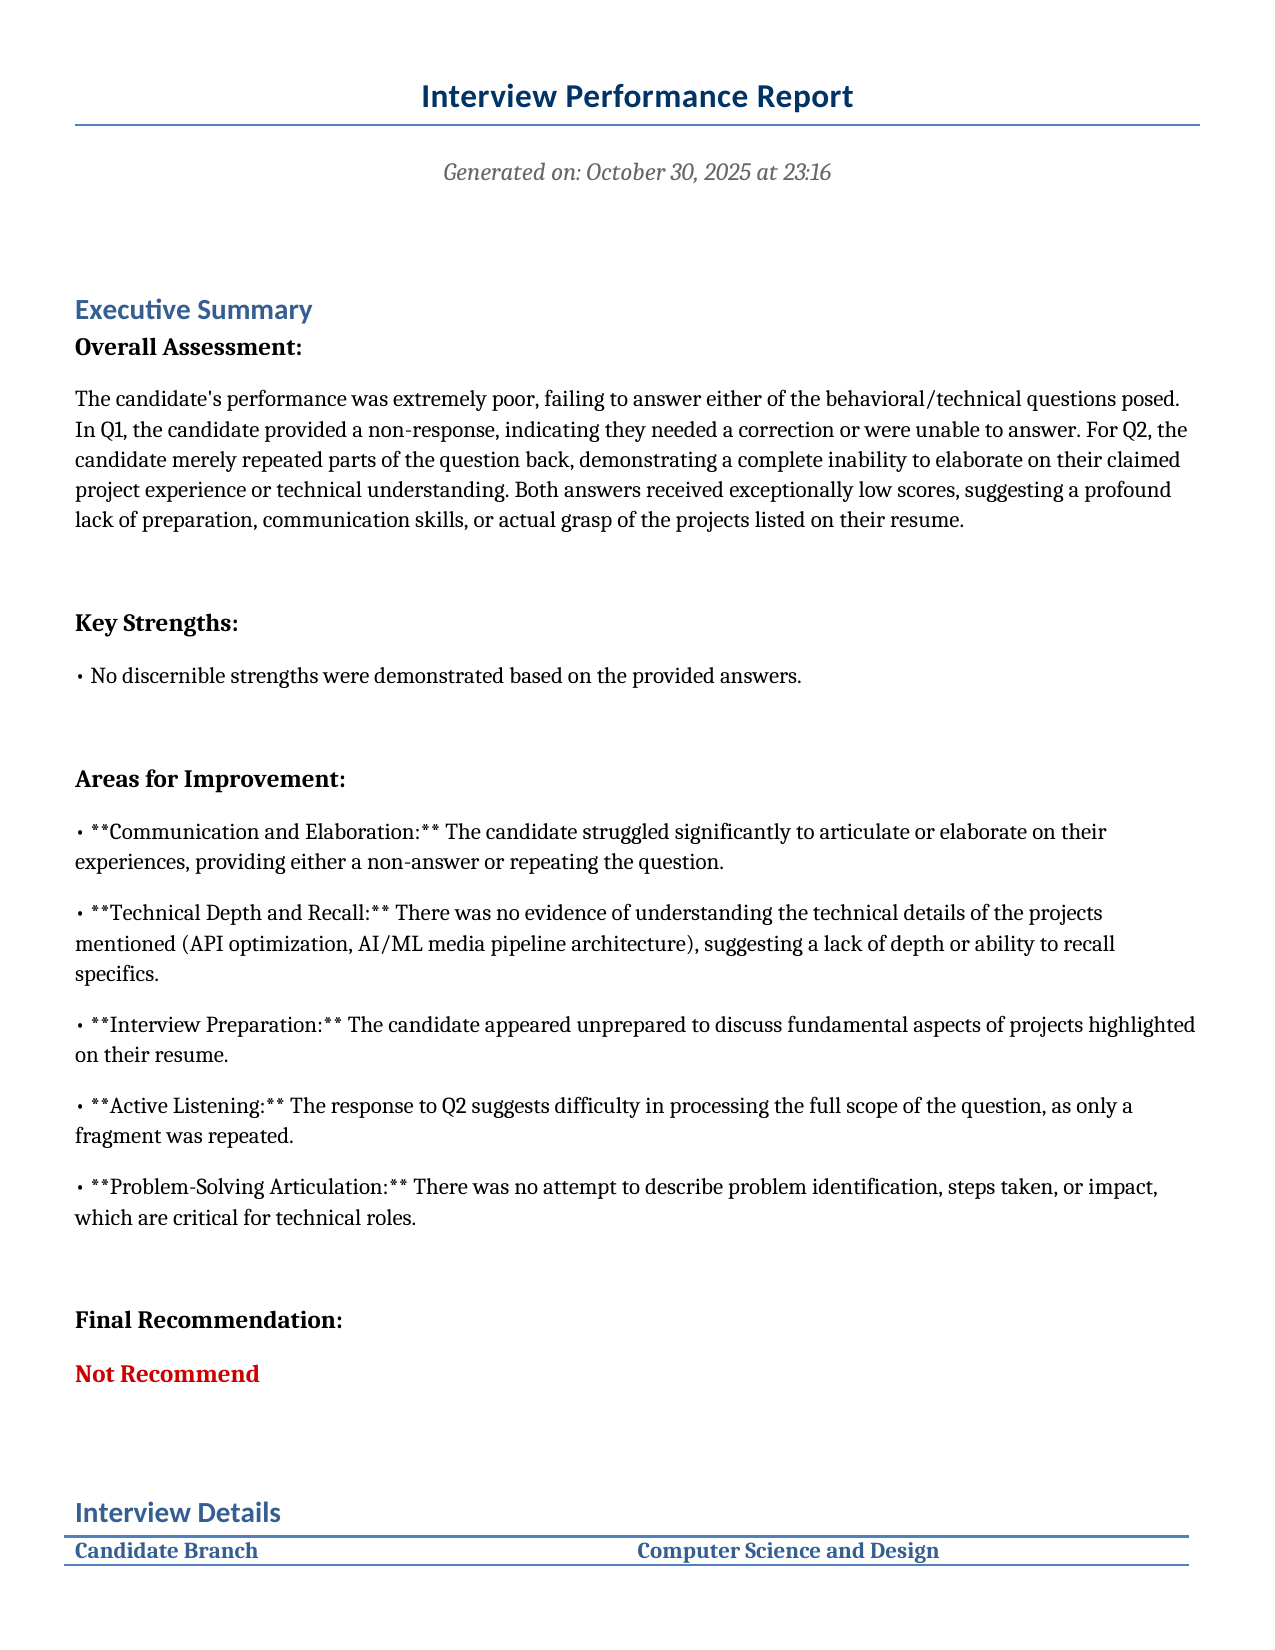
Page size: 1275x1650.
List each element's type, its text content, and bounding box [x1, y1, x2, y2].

text • **Technical Depth and Recall:** There was no evidence of understanding the technical details of the projects mentioned (API optimization, AI/ML media pipeline architecture), suggesting a lack of depth or ability to recall specifics. [75, 900, 1200, 987]
text Overall Assessment: [75, 332, 1200, 361]
title Interview Performance Report [75, 75, 1200, 124]
text • **Active Listening:** The response to Q2 suggests difficulty in processing the full scope of the question, as only a fragment was repeated. [75, 1093, 1200, 1149]
text Final Recommendation: [75, 1306, 1200, 1335]
text Areas for Improvement: [75, 765, 1200, 794]
table_header Computer Science and Design [626, 1538, 1189, 1564]
text Generated on: October 30, 2025 at 23:16 [75, 157, 1200, 186]
text • **Communication and Elaboration:** The candidate struggled significantly to articulate or elaborate on their experiences, providing either a non-answer or repeating the question. [75, 819, 1200, 876]
text Key Strengths: [75, 609, 1200, 638]
text • **Interview Preparation:** The candidate appeared unprepared to discuss fundamental aspects of projects highlighted on their resume. [75, 1012, 1200, 1068]
text • No discernible strengths were demonstrated based on the provided answers. [75, 663, 1200, 689]
table_header Candidate Branch [64, 1538, 626, 1564]
text Not Recommend [75, 1360, 1200, 1389]
text • **Problem-Solving Articulation:** There was no attempt to describe problem identification, steps taken, or impact, which are critical for technical roles. [75, 1174, 1200, 1231]
subtitle Executive Summary [75, 291, 1200, 327]
subtitle Interview Details [75, 1494, 1200, 1530]
text The candidate's performance was extremely poor, failing to answer either of the behavioral/technical questions posed. In Q1, the candidate provided a non-response, indicating they needed a correction or were unable to answer. For Q2, the candidate merely repeated parts of the question back, demonstrating a complete inability to elaborate on their claimed project experience or technical understanding. Both answers received exceptionally low scores, suggesting a profound lack of preparation, communication skills, or actual grasp of the projects listed on their resume. [75, 386, 1200, 533]
